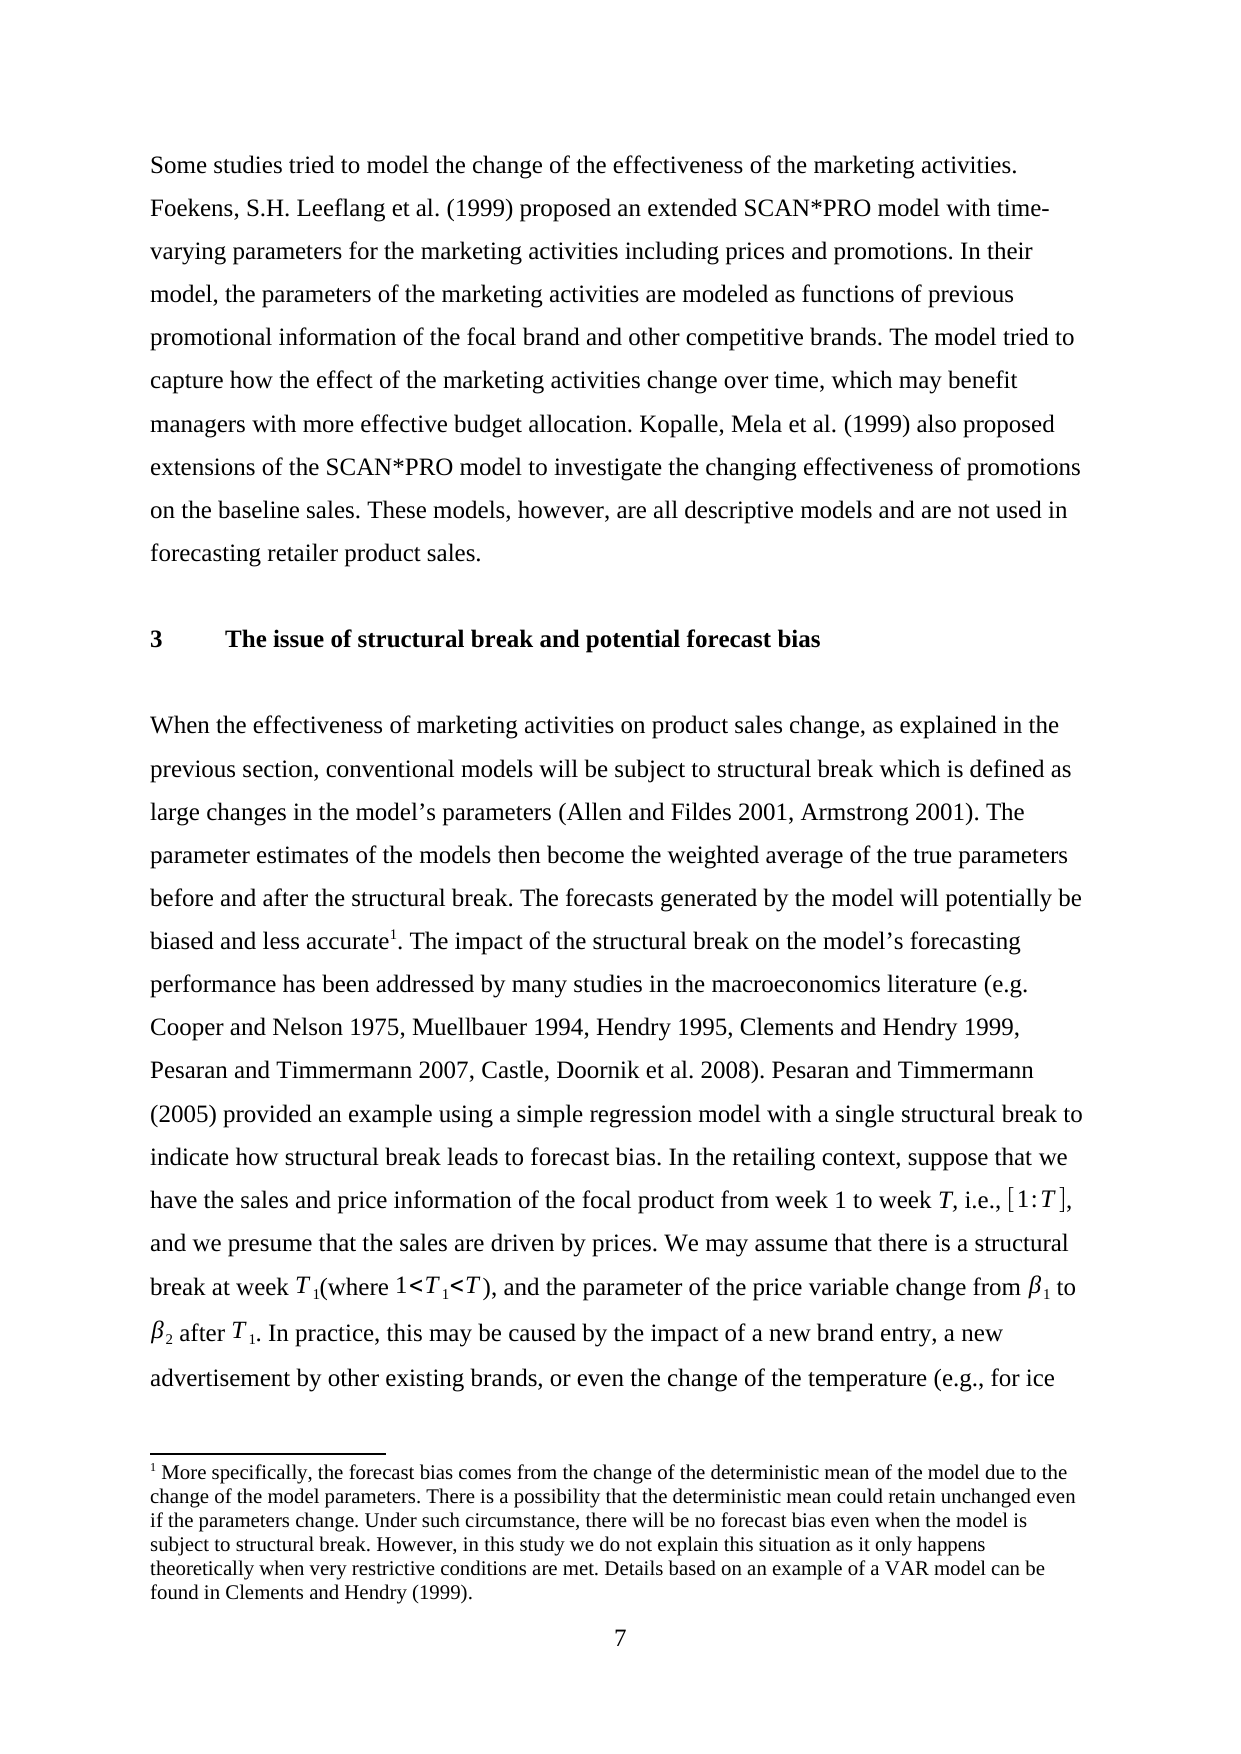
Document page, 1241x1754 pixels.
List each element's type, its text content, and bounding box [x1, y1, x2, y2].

text Some studies tried to model the change of the effectiveness of the marketing activities. Foekens, S.H. Leeflang et al. (1999) proposed an extended SCAN*PRO model with time-varying parameters for the marketing activities including prices and promotions. In their model, the parameters of the marketing activities are modeled as functions of previous promotional information of the focal brand and other competitive brands. The model tried to capture how the effect of the marketing activities change over time, which may benefit managers with more effective budget allocation. Kopalle, Mela et al. (1999) also proposed extensions of the SCAN*PRO model to investigate the changing effectiveness of promotions on the baseline sales. These models, however, are all descriptive models and are not used in forecasting retailer product sales. [150, 150, 1090, 567]
list The issue of structural break and potential forecast bias [150, 624, 1090, 653]
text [150, 711, 1090, 1391]
